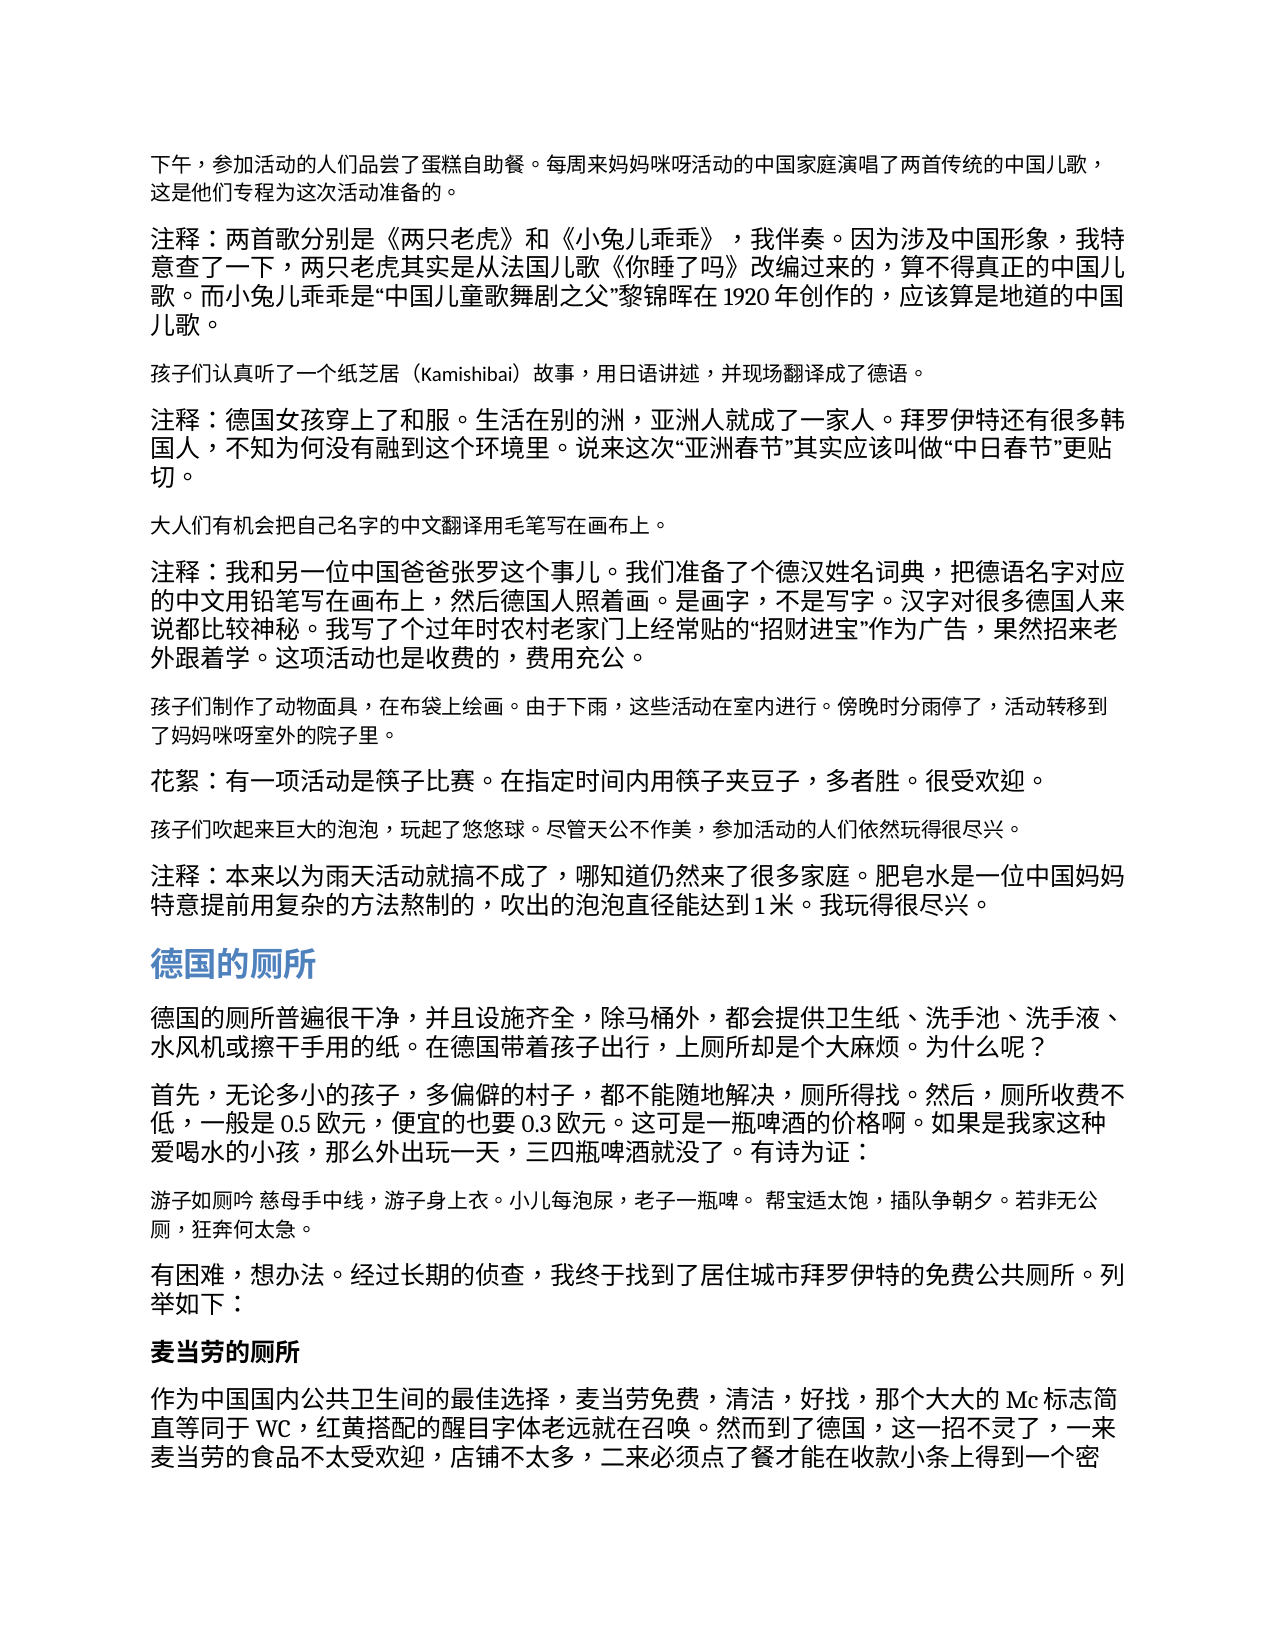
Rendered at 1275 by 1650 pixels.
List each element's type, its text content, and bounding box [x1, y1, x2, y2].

text 首先，无论多小的孩子，多偏僻的村子，都不能随地解决，厕所得找。然后，厕所收费不低，一般是 0.5 欧元，便宜的也要 0.3 欧元。这可是一瓶啤酒的价格啊。如果是我家这种爱喝水的小孩，那么外出玩一天，三四瓶啤酒就没了。有诗为证： [150, 1082, 1125, 1168]
text 游子如厕吟 慈母手中线，游子身上衣。小儿每泡尿，老子一瓶啤。 帮宝适太饱，插队争朝夕。若非无公厕，狂奔何太急。 [150, 1187, 1125, 1243]
text 德国的厕所普遍很干净，并且设施齐全，除马桶外，都会提供卫生纸、洗手池、洗手液、水风机或擦干手用的纸。在德国带着孩子出行，上厕所却是个大麻烦。为什么呢？ [150, 1005, 1125, 1063]
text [150, 1386, 1125, 1472]
text 注释：两首歌分别是《两只老虎》和《小兔儿乖乖》，我伴奏。因为涉及中国形象，我特意查了一下，两只老虎其实是从法国儿歌《你睡了吗》改编过来的，算不得真正的中国儿歌。而小兔儿乖乖是“中国儿童歌舞剧之父”黎锦晖在1920年创作的，应该算是地道的中国儿歌。 [150, 226, 1125, 341]
text 大人们有机会把自己名字的中文翻译用毛笔写在画布上。 [150, 512, 1125, 540]
text 孩子们制作了动物面具，在布袋上绘画。由于下雨，这些活动在室内进行。傍晚时分雨停了，活动转移到了妈妈咪呀室外的院子里。 [150, 692, 1125, 749]
text 注释：我和另一位中国爸爸张罗这个事儿。我们准备了个德汉姓名词典，把德语名字对应的中文用铅笔写在画布上，然后德国人照着画。是画字，不是写字。汉字对很多德国人来说都比较神秘。我写了个过年时农村老家门上经常贴的“招财进宝”作为广告，果然招来老外跟着学。这项活动也是收费的，费用充公。 [150, 559, 1125, 674]
text 注释：德国女孩穿上了和服。生活在别的洲，亚洲人就成了一家人。拜罗伊特还有很多韩国人，不知为何没有融到这个环境里。说来这次“亚洲春节”其实应该叫做“中日春节”更贴切。 [150, 407, 1125, 493]
text 孩子们吹起来巨大的泡泡，玩起了悠悠球。尽管天公不作美，参加活动的人们依然玩得很尽兴。 [150, 816, 1125, 844]
text 注释：本来以为雨天活动就搞不成了，哪知道仍然来了很多家庭。肥皂水是一位中国妈妈特意提前用复杂的方法熬制的，吹出的泡泡直径能达到1米。我玩得很尽兴。 [150, 863, 1125, 920]
text 有困难，想办法。经过长期的侦查，我终于找到了居住城市拜罗伊特的免费公共厕所。列举如下： [150, 1262, 1125, 1320]
text 孩子们认真听了一个纸芝居（Kamishibai）故事，用日语讲述，并现场翻译成了德语。 [150, 359, 1125, 388]
text 下午，参加活动的人们品尝了蛋糕自助餐。每周来妈妈咪呀活动的中国家庭演唱了两首传统的中国儿歌，这是他们专程为这次活动准备的。 [150, 150, 1125, 207]
text 麦当劳的厕所 [150, 1338, 1125, 1367]
subtitle 德国的厕所 [150, 941, 1125, 987]
text 花絮：有一项活动是筷子比赛。在指定时间内用筷子夹豆子，多者胜。很受欢迎。 [150, 768, 1125, 797]
